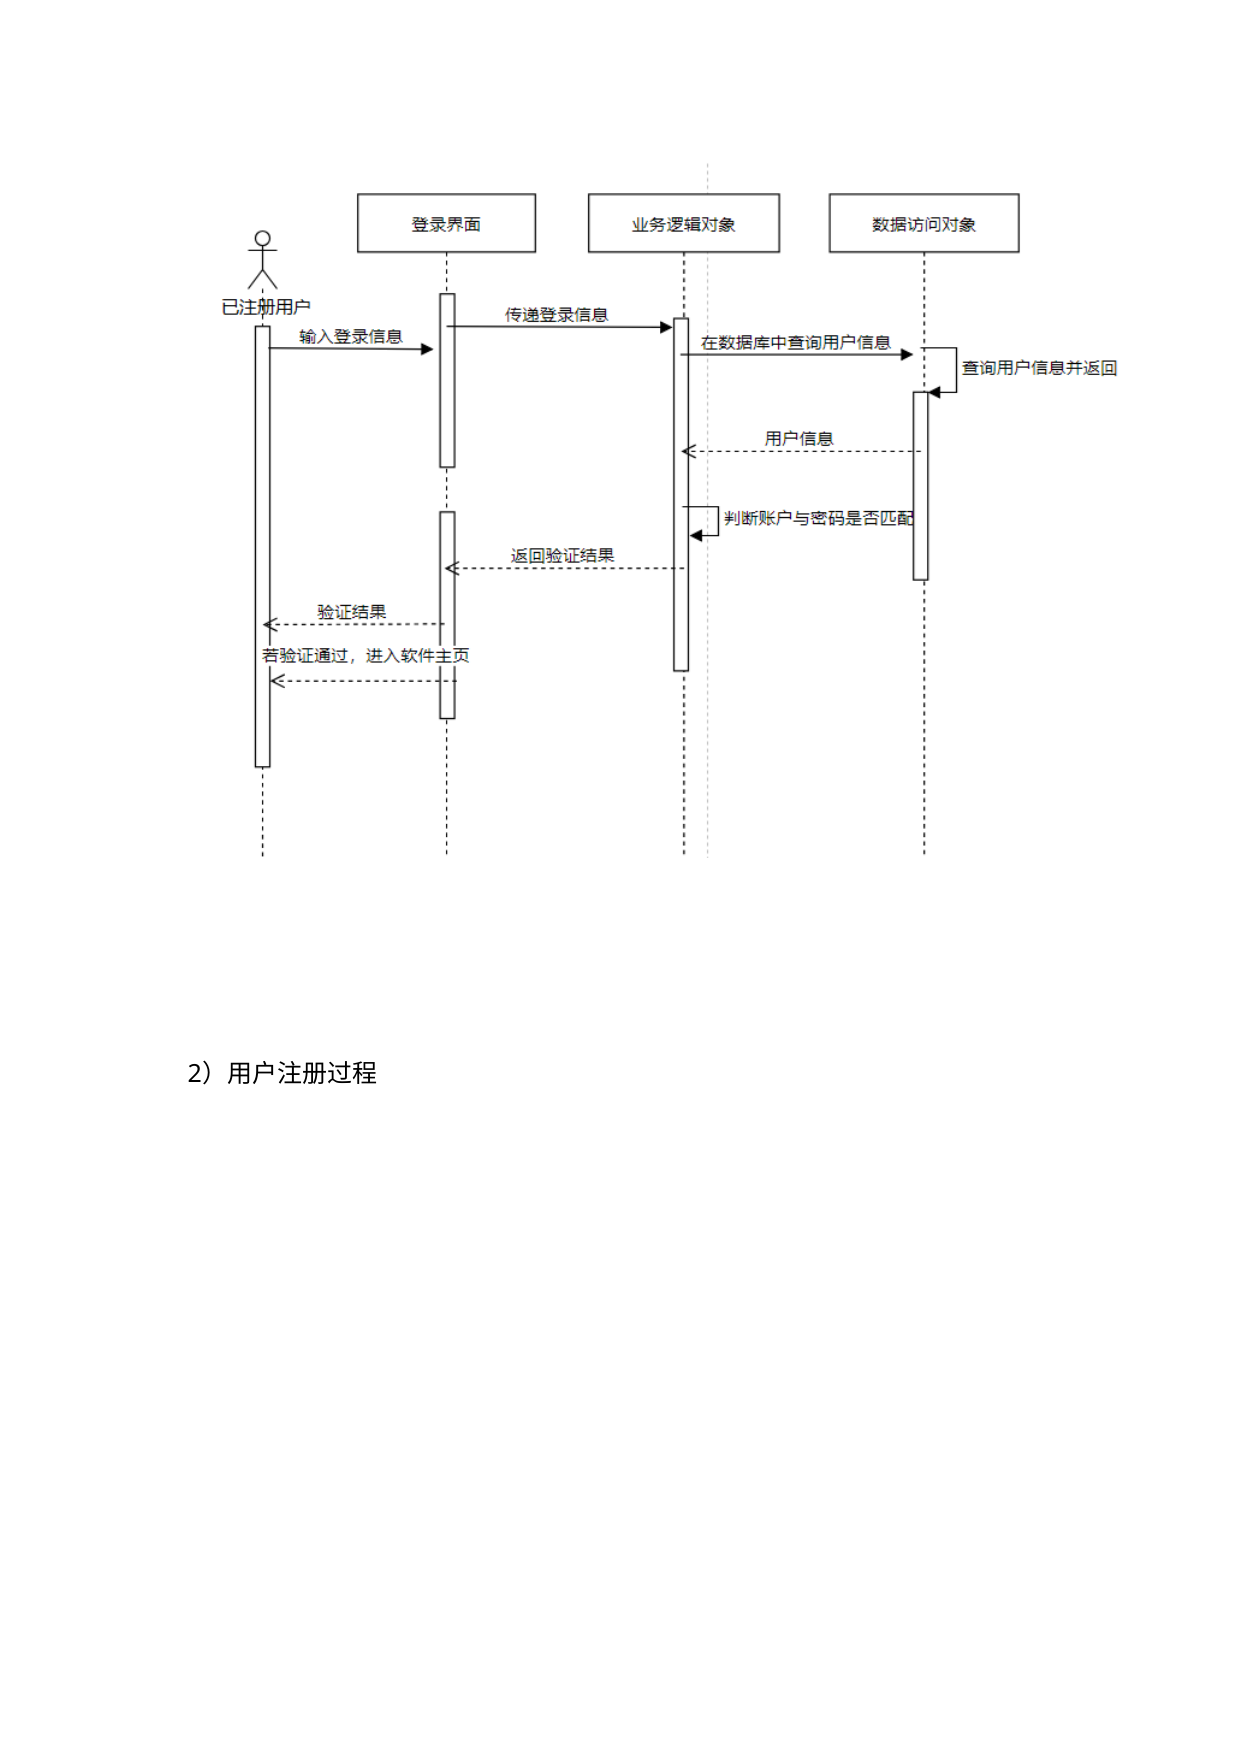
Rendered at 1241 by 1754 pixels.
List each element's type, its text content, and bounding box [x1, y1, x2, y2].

text 2）用户注册过程 [187, 1039, 1053, 1104]
picture [187, 162, 1173, 858]
